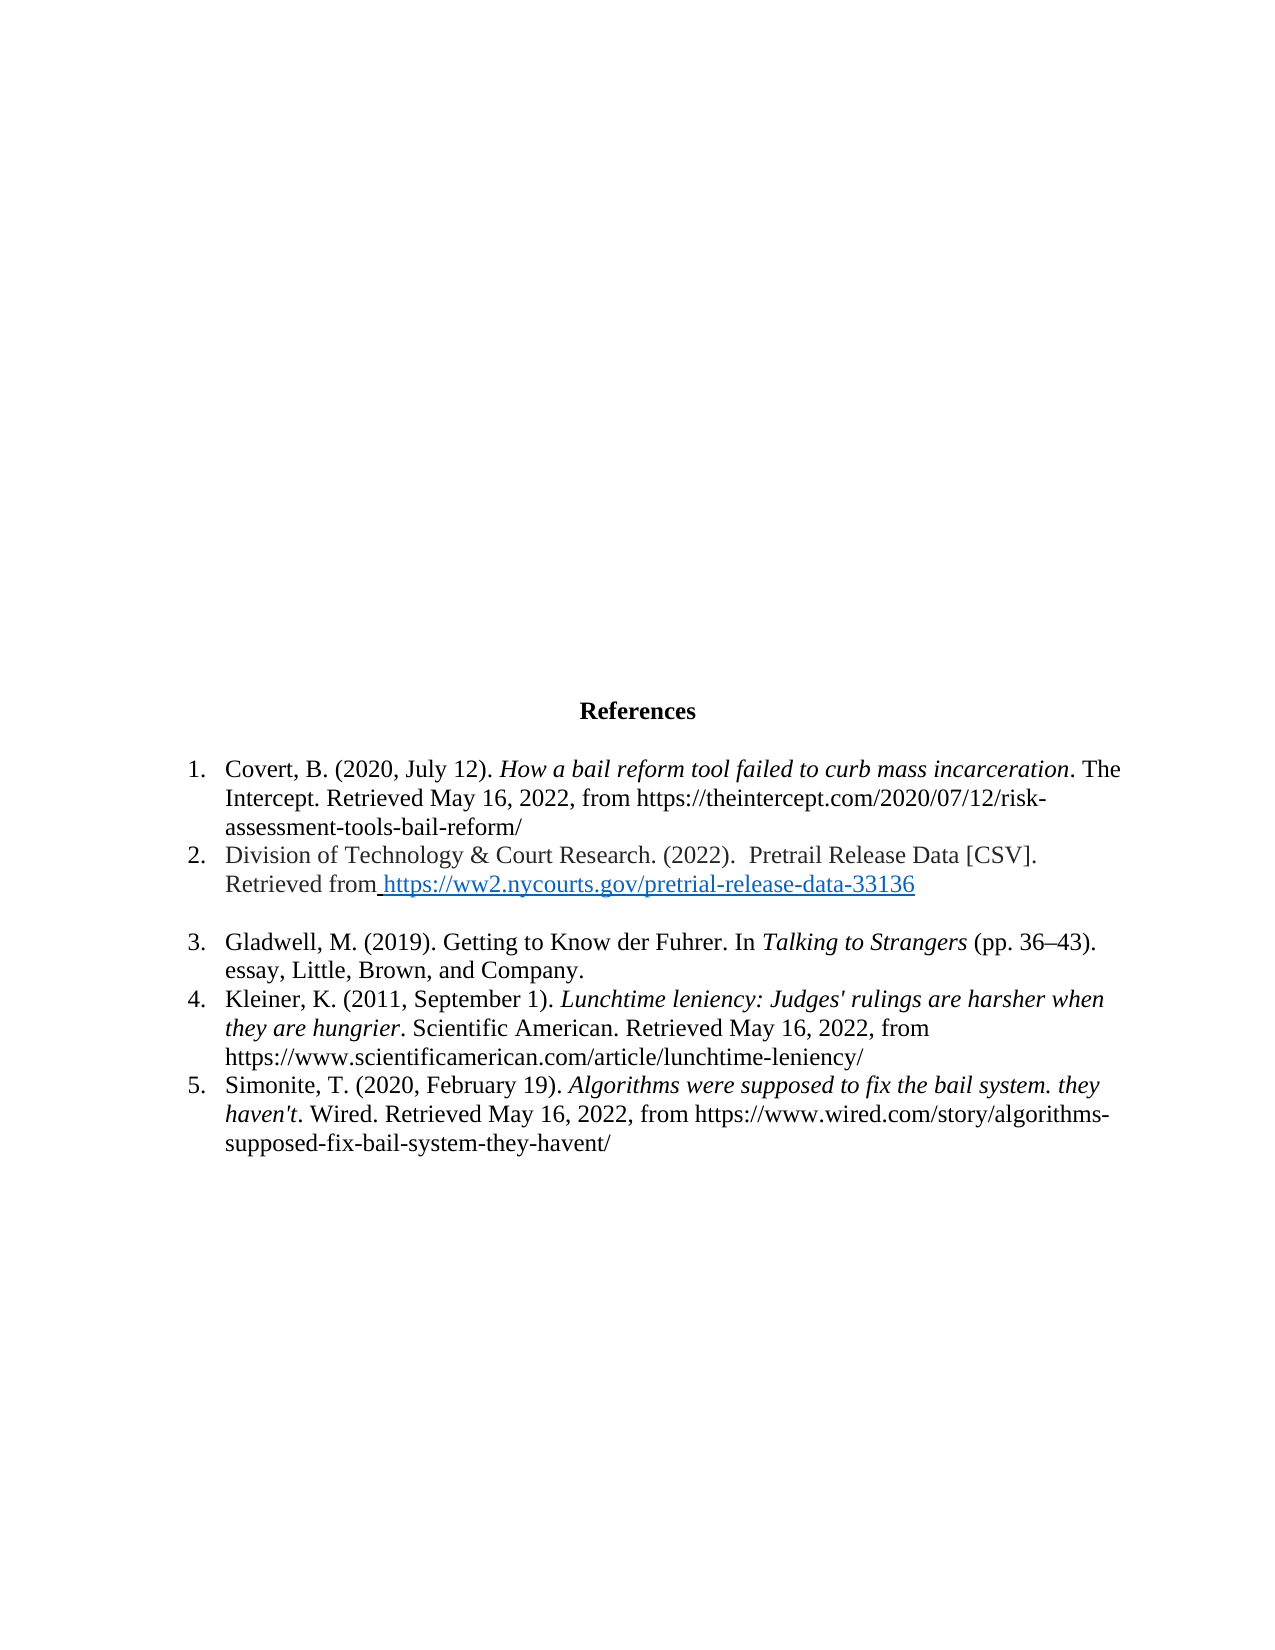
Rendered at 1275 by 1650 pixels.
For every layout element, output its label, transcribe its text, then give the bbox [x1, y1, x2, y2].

list Kleiner, K. (2011, September 1). Lunchtime leniency: Judges' rulings are harsher when they are hungrier. Scientific American. Retrieved May 16, 2022, from https://www.scientificamerican.com/article/lunchtime-leniency/ [187, 984, 1125, 1070]
list Covert, B. (2020, July 12). How a bail reform tool failed to curb mass incarceration. The Intercept. Retrieved May 16, 2022, from https://theintercept.com/2020/07/12/risk-assessment-tools-bail-reform/ [187, 754, 1125, 840]
list Gladwell, M. (2019). Getting to Know der Fuhrer. In Talking to Strangers (pp. 36–43). essay, Little, Brown, and Company. [187, 927, 1125, 984]
list Division of Technology & Court Research. (2022). Pretrail Release Data [CSV]. Retrieved from https://ww2.nycourts.gov/pretrial-release-data-33136 [377, 840, 1125, 898]
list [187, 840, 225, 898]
text References [150, 696, 1125, 725]
list Simonite, T. (2020, February 19). Algorithms were supposed to fix the bail system. they haven't. Wired. Retrieved May 16, 2022, from https://www.wired.com/story/algorithms-supposed-fix-bail-system-they-havent/ [187, 1070, 1125, 1157]
